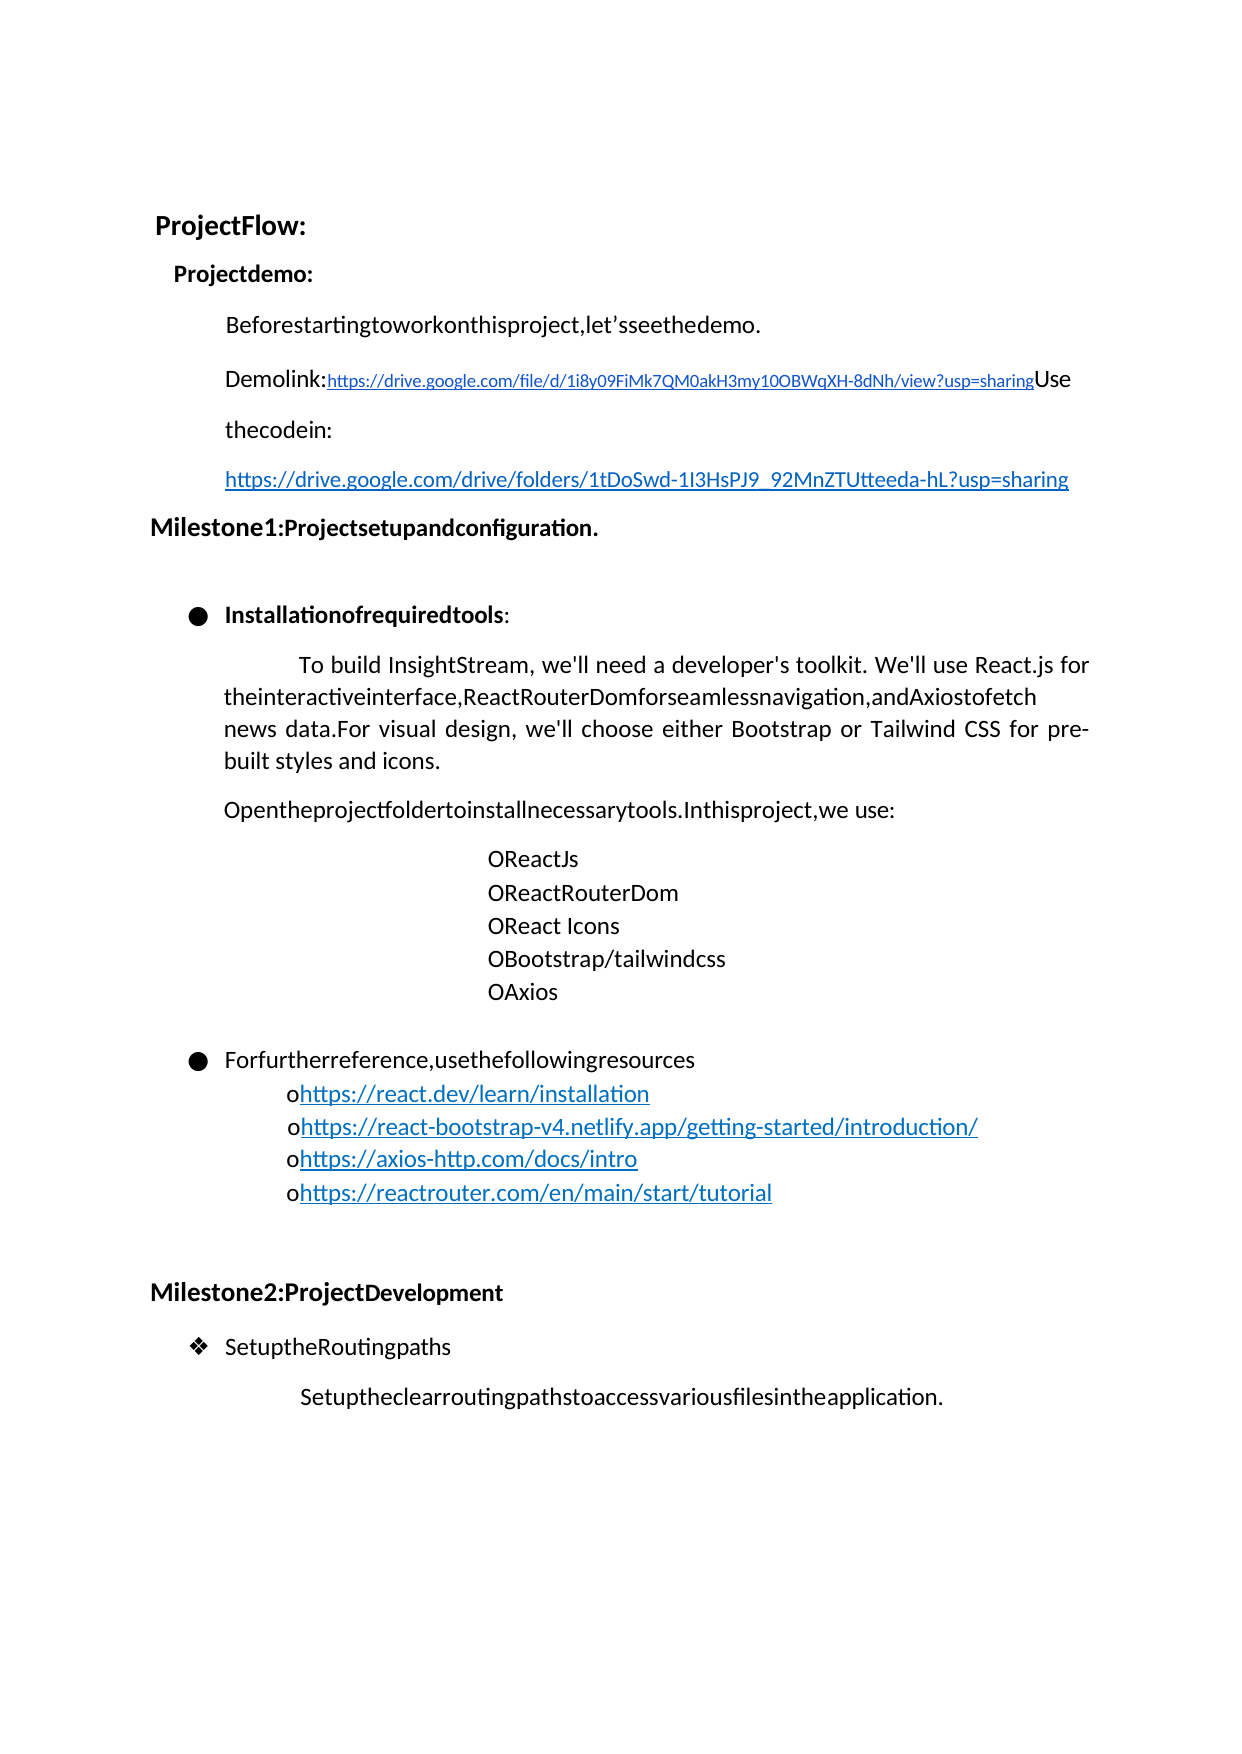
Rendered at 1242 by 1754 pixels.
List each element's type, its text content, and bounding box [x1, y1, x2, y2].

subtitle Projectdemo: [103, 258, 313, 289]
text thecodein: [225, 414, 1124, 445]
subtitle ProjectFlow: [103, 207, 307, 243]
text Demolink:https://drive.google.com/file/d/1i8y09FiMk7QM0akH3my10OBWqXH-8dNh/view?usp=sharingUse [225, 363, 1124, 394]
list SetuptheRoutingpaths [187, 1328, 1124, 1362]
text Setuptheclearroutingpathstoaccessvariousfilesintheapplication. [300, 1381, 1124, 1412]
text Milestone2:ProjectDevelopment [150, 1275, 1124, 1308]
text ohttps://axios-http.com/docs/intro [286, 1143, 1124, 1174]
text Milestone1:Projectsetupandconfiguration. [150, 510, 1124, 543]
text OReactRouterDom OReact Icons [488, 877, 711, 940]
text ohttps://react-bootstrap-v4.netlify.app/getting-started/introduction/ [287, 1111, 1124, 1141]
text ohttps://react.dev/learn/installation [286, 1078, 1124, 1108]
subtitle Installationofrequiredtools: [187, 596, 1124, 630]
text OBootstrap/tailwindcss OAxios [488, 943, 752, 1006]
text To build InsightStream, we'll need a developer's toolkit. We'll use React.js for theinteractiveinterface,ReactRouterDomforseamlessnavigation,andAxiostofetch news data.For visual design, we'll choose either Bootstrap or Tailwind CSS for pre- built styles and icons. [223, 649, 1091, 776]
list Forfurtherreference,usethefollowingresources [187, 1041, 1124, 1076]
text Beforestartingtoworkonthisproject,let’sseethedemo. [226, 309, 1124, 340]
text https://drive.google.com/drive/folders/1tDoSwd-1I3HsPJ9_92MnZTUtteeda-hL?usp=sharing [225, 465, 1124, 493]
text Opentheprojectfoldertoinstallnecessarytools.Inthisproject,we use: [223, 795, 1124, 825]
text ohttps://reactrouter.com/en/main/start/tutorial [286, 1177, 1124, 1207]
text OReactJs [488, 844, 1124, 874]
